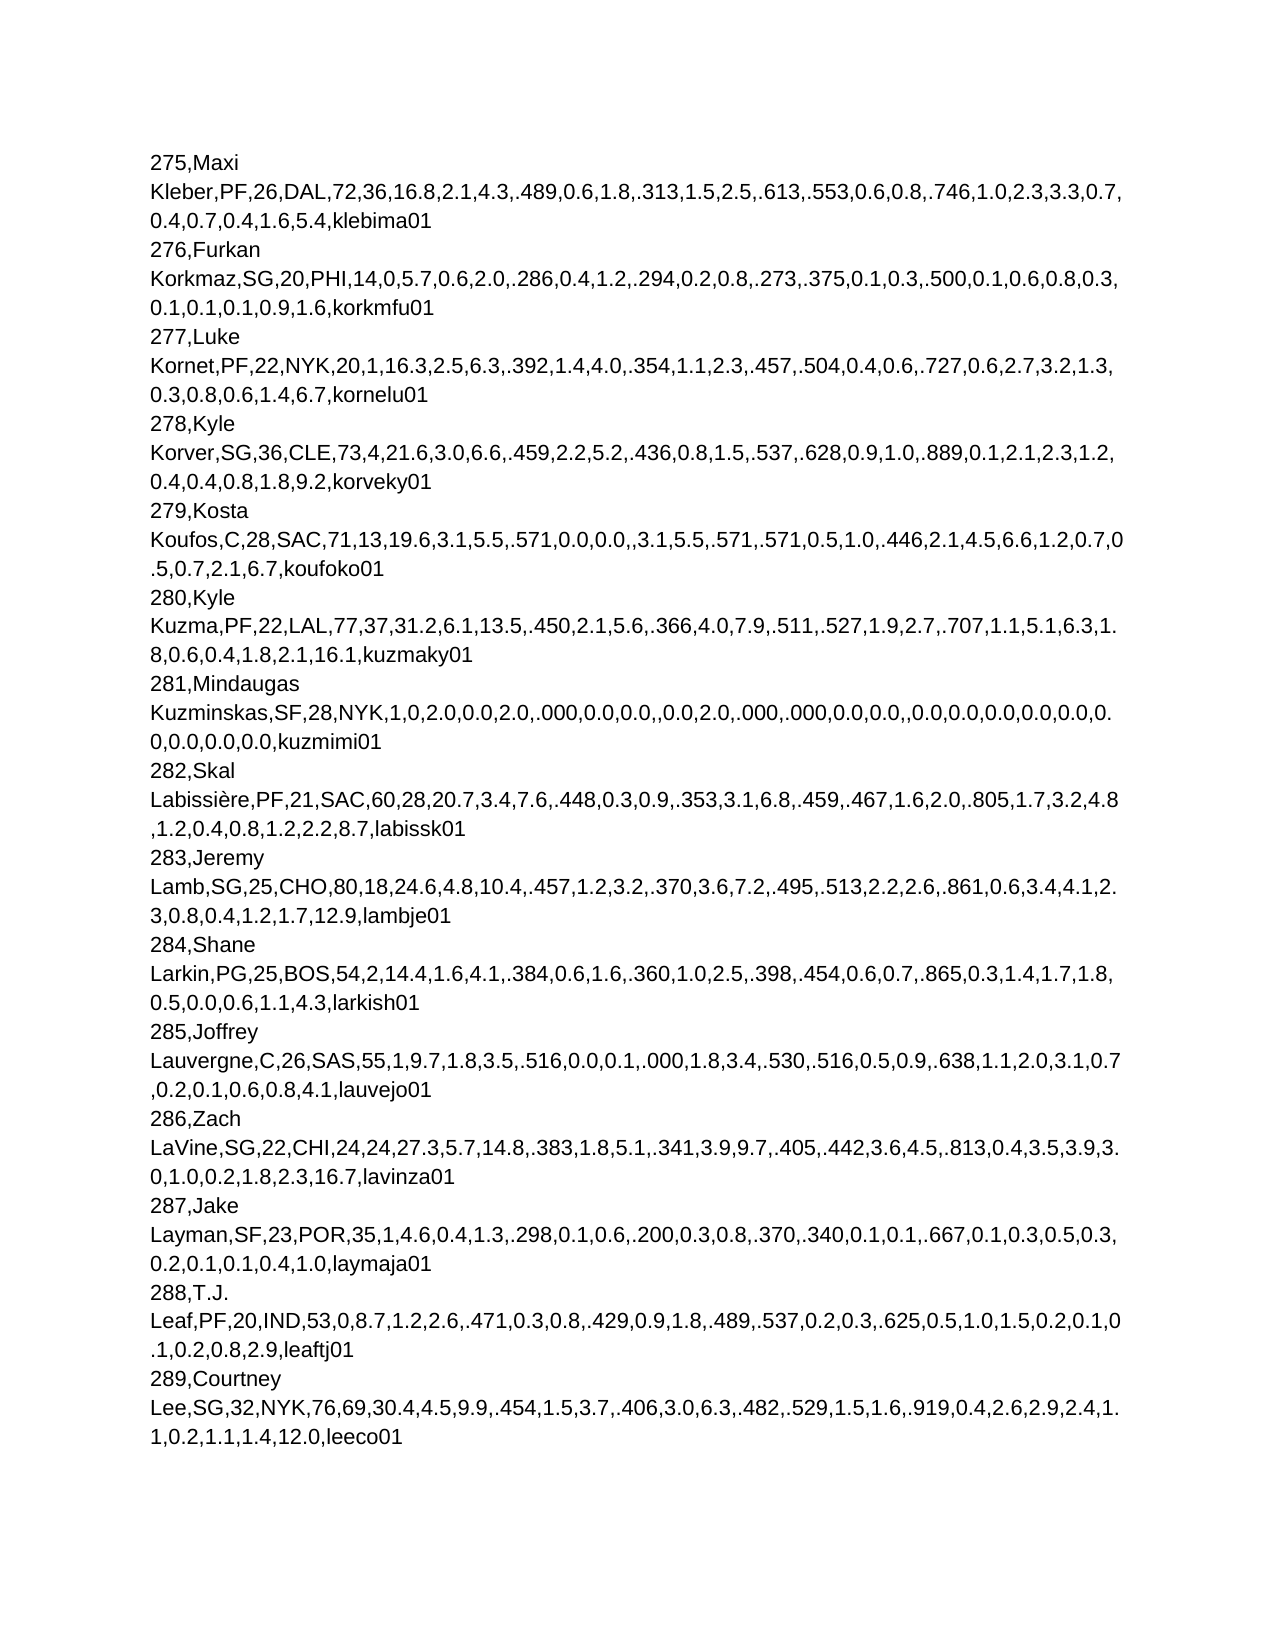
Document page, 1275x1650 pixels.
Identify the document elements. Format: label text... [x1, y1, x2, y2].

text 287,Jake Layman,SF,23,POR,35,1,4.6,0.4,1.3,.298,0.1,0.6,.200,0.3,0.8,.370,.340,0.1,0.1,.667,0.1,0.3,0.5,0.3,0.2,0.1,0.1,0.4,1.0,laymaja01 [150, 1192, 1125, 1276]
text 275,Maxi Kleber,PF,26,DAL,72,36,16.8,2.1,4.3,.489,0.6,1.8,.313,1.5,2.5,.613,.553,0.6,0.8,.746,1.0,2.3,3.3,0.7,0.4,0.7,0.4,1.6,5.4,klebima01 [150, 150, 1125, 233]
text 279,Kosta Koufos,C,28,SAC,71,13,19.6,3.1,5.5,.571,0.0,0.0,,3.1,5.5,.571,.571,0.5,1.0,.446,2.1,4.5,6.6,1.2,0.7,0.5,0.7,2.1,6.7,koufoko01 [150, 497, 1125, 581]
text 276,Furkan Korkmaz,SG,20,PHI,14,0,5.7,0.6,2.0,.286,0.4,1.2,.294,0.2,0.8,.273,.375,0.1,0.3,.500,0.1,0.6,0.8,0.3,0.1,0.1,0.1,0.9,1.6,korkmfu01 [150, 237, 1125, 320]
text 278,Kyle Korver,SG,36,CLE,73,4,21.6,3.0,6.6,.459,2.2,5.2,.436,0.8,1.5,.537,.628,0.9,1.0,.889,0.1,2.1,2.3,1.2,0.4,0.4,0.8,1.8,9.2,korveky01 [150, 411, 1125, 494]
text 286,Zach LaVine,SG,22,CHI,24,24,27.3,5.7,14.8,.383,1.8,5.1,.341,3.9,9.7,.405,.442,3.6,4.5,.813,0.4,3.5,3.9,3.0,1.0,0.2,1.8,2.3,16.7,lavinza01 [150, 1106, 1125, 1189]
text 284,Shane Larkin,PG,25,BOS,54,2,14.4,1.6,4.1,.384,0.6,1.6,.360,1.0,2.5,.398,.454,0.6,0.7,.865,0.3,1.4,1.7,1.8,0.5,0.0,0.6,1.1,4.3,larkish01 [150, 932, 1125, 1015]
text 277,Luke Kornet,PF,22,NYK,20,1,16.3,2.5,6.3,.392,1.4,4.0,.354,1.1,2.3,.457,.504,0.4,0.6,.727,0.6,2.7,3.2,1.3,0.3,0.8,0.6,1.4,6.7,kornelu01 [150, 324, 1125, 407]
text 281,Mindaugas Kuzminskas,SF,28,NYK,1,0,2.0,0.0,2.0,.000,0.0,0.0,,0.0,2.0,.000,.000,0.0,0.0,,0.0,0.0,0.0,0.0,0.0,0.0,0.0,0.0,0.0,kuzmimi01 [150, 671, 1125, 754]
text 280,Kyle Kuzma,PF,22,LAL,77,37,31.2,6.1,13.5,.450,2.1,5.6,.366,4.0,7.9,.511,.527,1.9,2.7,.707,1.1,5.1,6.3,1.8,0.6,0.4,1.8,2.1,16.1,kuzmaky01 [150, 584, 1125, 667]
text 285,Joffrey Lauvergne,C,26,SAS,55,1,9.7,1.8,3.5,.516,0.0,0.1,.000,1.8,3.4,.530,.516,0.5,0.9,.638,1.1,2.0,3.1,0.7,0.2,0.1,0.6,0.8,4.1,lauvejo01 [150, 1019, 1125, 1102]
text 289,Courtney Lee,SG,32,NYK,76,69,30.4,4.5,9.9,.454,1.5,3.7,.406,3.0,6.3,.482,.529,1.5,1.6,.919,0.4,2.6,2.9,2.4,1.1,0.2,1.1,1.4,12.0,leeco01 [150, 1366, 1125, 1449]
text 282,Skal Labissière,PF,21,SAC,60,28,20.7,3.4,7.6,.448,0.3,0.9,.353,3.1,6.8,.459,.467,1.6,2.0,.805,1.7,3.2,4.8,1.2,0.4,0.8,1.2,2.2,8.7,labissk01 [150, 758, 1125, 841]
text 288,T.J. Leaf,PF,20,IND,53,0,8.7,1.2,2.6,.471,0.3,0.8,.429,0.9,1.8,.489,.537,0.2,0.3,.625,0.5,1.0,1.5,0.2,0.1,0.1,0.2,0.8,2.9,leaftj01 [150, 1279, 1125, 1362]
text 283,Jeremy Lamb,SG,25,CHO,80,18,24.6,4.8,10.4,.457,1.2,3.2,.370,3.6,7.2,.495,.513,2.2,2.6,.861,0.6,3.4,4.1,2.3,0.8,0.4,1.2,1.7,12.9,lambje01 [150, 845, 1125, 928]
